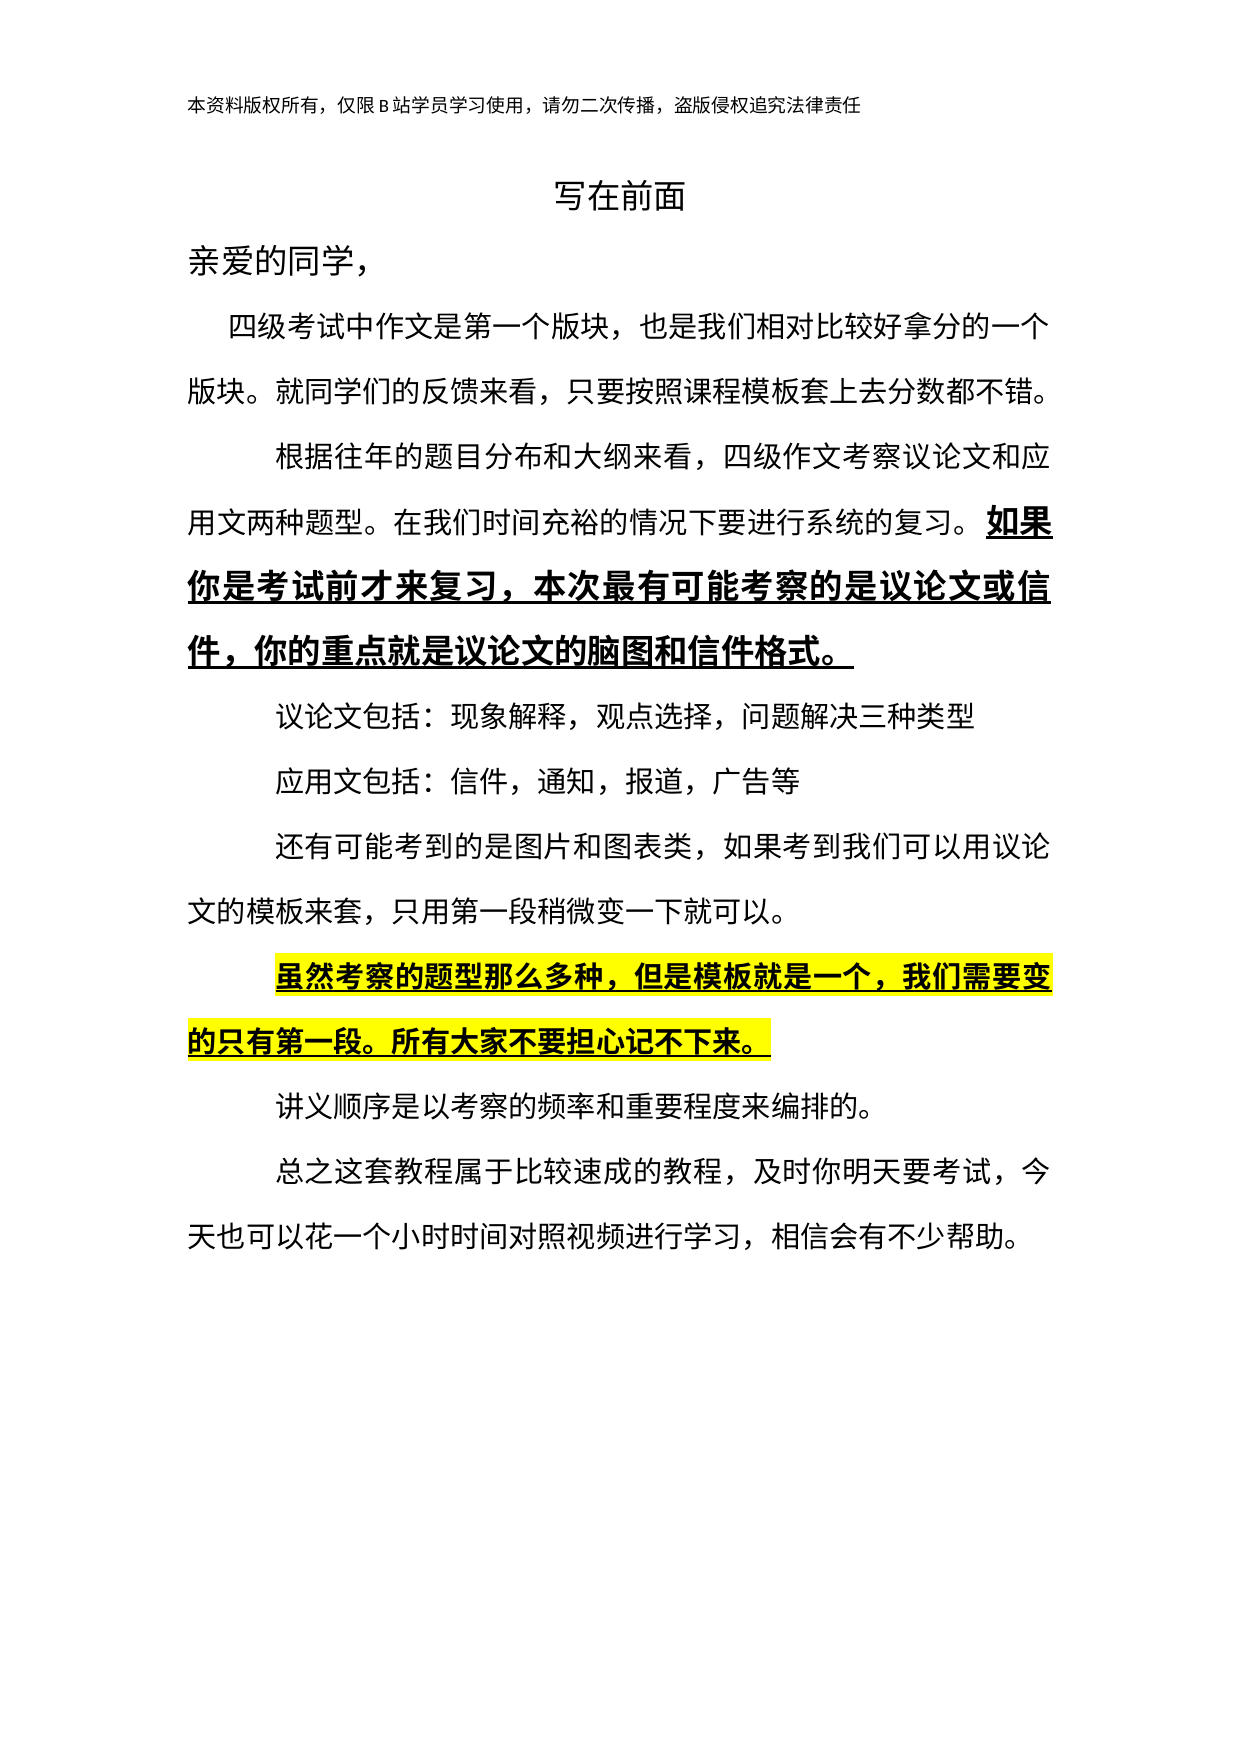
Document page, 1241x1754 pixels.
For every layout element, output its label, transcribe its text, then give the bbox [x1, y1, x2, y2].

text 讲义顺序是以考察的频率和重要程度来编排的。 [187, 1072, 1053, 1137]
text 还有可能考到的是图片和图表类，如果考到我们可以用议论文的模板来套，只用第一段稍微变一下就可以。 [187, 812, 1053, 942]
text 写在前面 [187, 162, 1053, 227]
text 虽然考察的题型那么多种，但是模板就是一个，我们需要变的只有第一段。所有大家不要担心记不下来。 [187, 942, 1053, 1072]
text 应用文包括：信件，通知，报道，广告等 [187, 747, 1053, 812]
text 议论文包括：现象解释，观点选择，问题解决三种类型 [187, 682, 1053, 747]
text 亲爱的同学， [187, 227, 1053, 292]
text 总之这套教程属于比较速成的教程，及时你明天要考试，今天也可以花一个小时时间对照视频进行学习，相信会有不少帮助。 [187, 1137, 1053, 1267]
text 四级考试中作文是第一个版块，也是我们相对比较好拿分的一个版块。就同学们的反馈来看，只要按照课程模板套上去分数都不错。 [187, 292, 1053, 422]
text 根据往年的题目分布和大纲来看，四级作文考察议论文和应用文两种题型。在我们时间充裕的情况下要进行系统的复习。如果你是考试前才来复习，本次最有可能考察的是议论文或信件，你的重点就是议论文的脑图和信件格式。 [187, 422, 1053, 682]
